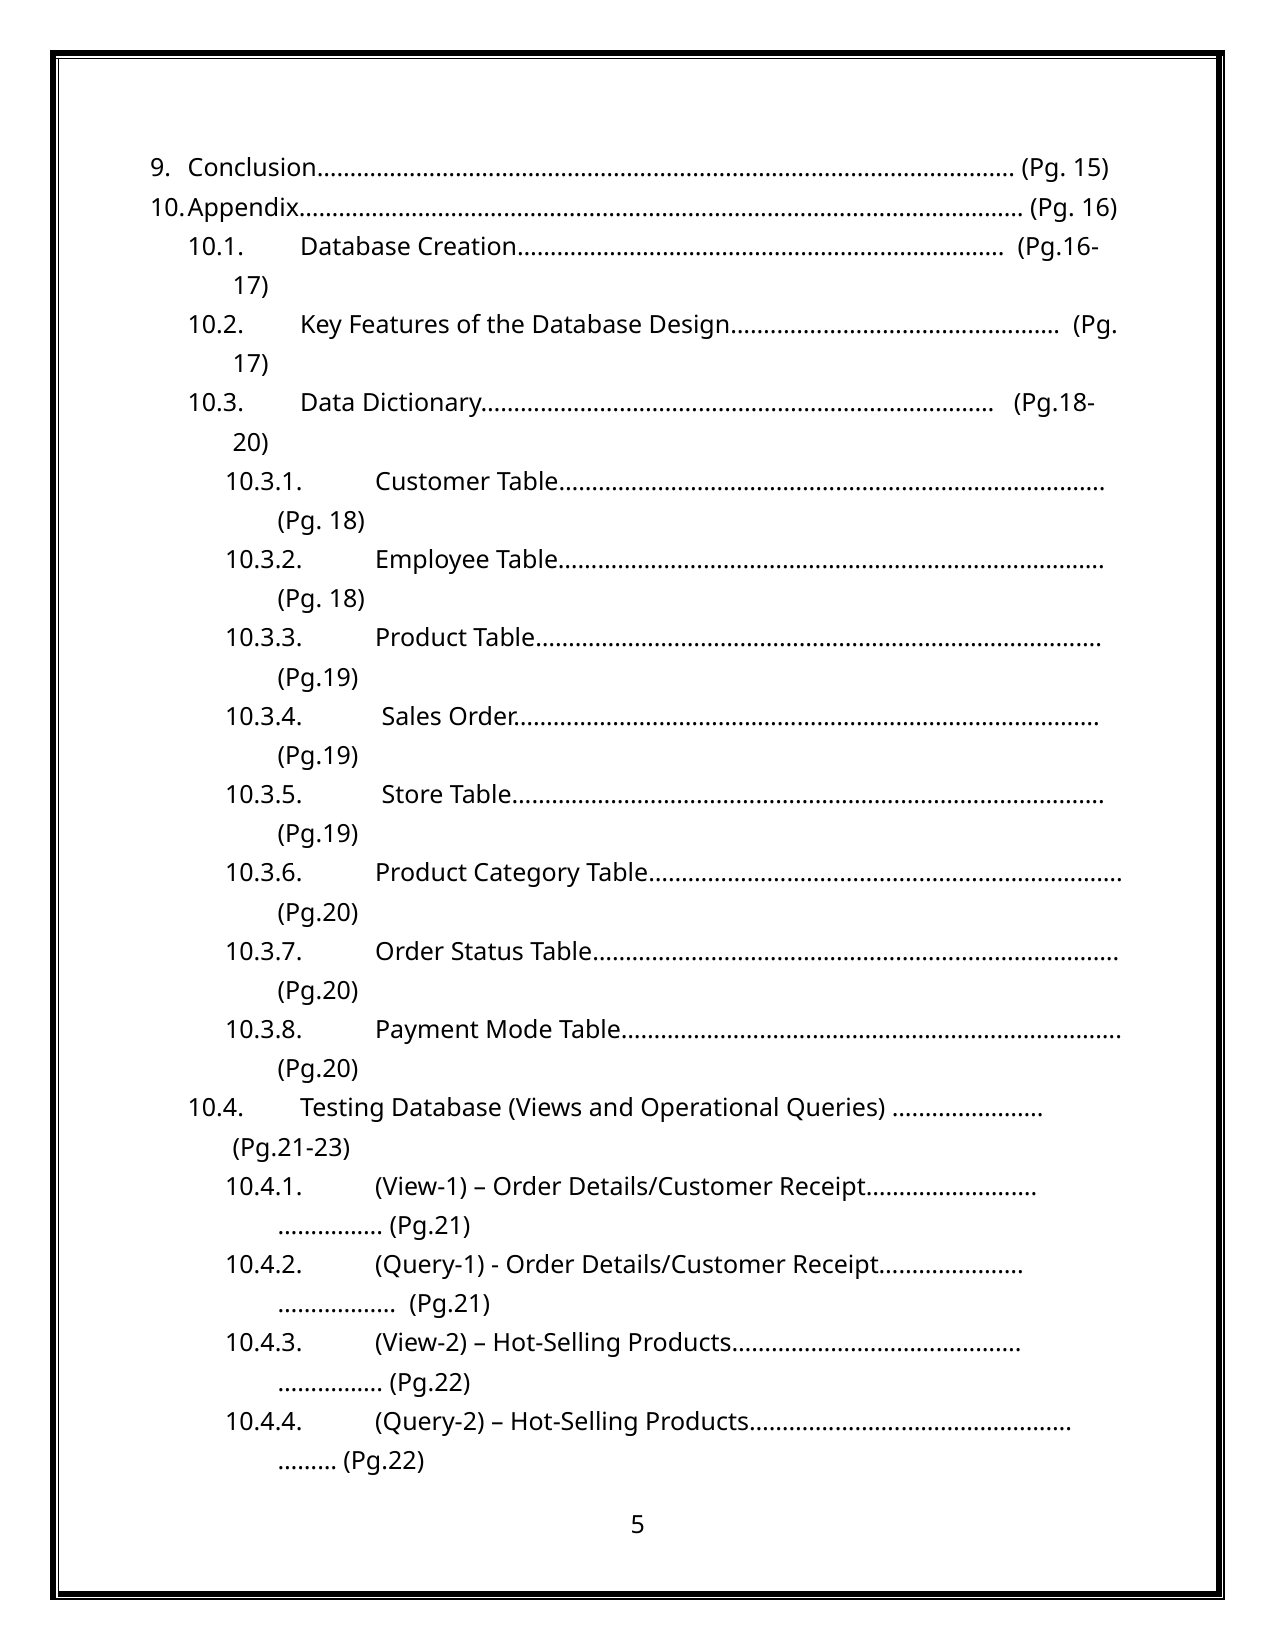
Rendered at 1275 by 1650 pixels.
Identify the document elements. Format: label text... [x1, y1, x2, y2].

list (View-2) – Hot-Selling Products………………….………………….……………. (Pg.22) [225, 1325, 1125, 1398]
list (Query-1) - Order Details/Customer Receipt………………….……………… (Pg.21) [225, 1247, 1125, 1320]
list Sales Order………………….…………………………………………………………. (Pg.19) [225, 698, 1125, 772]
list Order Status Table………………….…………………………………………………. (Pg.20) [225, 933, 1125, 1007]
list Appendix………………………….…………………….……………………………………………… (Pg. 16) [150, 189, 1125, 223]
list Database Creation………………….……………………………………………. (Pg.16-17) [187, 228, 1125, 302]
list (Query-2) – Hot-Selling Products………….……….……………….…….……… (Pg.22) [225, 1403, 1125, 1477]
list Store Table………………….……………………………….…………………………. (Pg.19) [225, 777, 1125, 850]
list Employee Table………………….……………………………………………………. (Pg. 18) [225, 542, 1125, 615]
list Conclusion……………………………………………………………………………………………. (Pg. 15) [150, 150, 1125, 184]
list Customer Table…………………………………….…………………………………. (Pg. 18) [225, 463, 1125, 537]
list Product Table………………….………………………………………………………. (Pg.19) [225, 620, 1125, 693]
list Data Dictionary…………………………………………………………………… (Pg.18-20) [187, 385, 1125, 458]
list Product Category Table………………….…….……………………………………. (Pg.20) [225, 855, 1125, 928]
list Key Features of the Database Design…….….…………………….…….……. (Pg. 17) [187, 307, 1125, 380]
list Payment Mode Table………………….…….……………………….………………. (Pg.20) [225, 1012, 1125, 1085]
list Testing Database (Views and Operational Queries) ….………………. (Pg.21-23) [187, 1090, 1125, 1163]
list (View-1) – Order Details/Customer Receipt………………….….……………. (Pg.21) [225, 1168, 1125, 1242]
